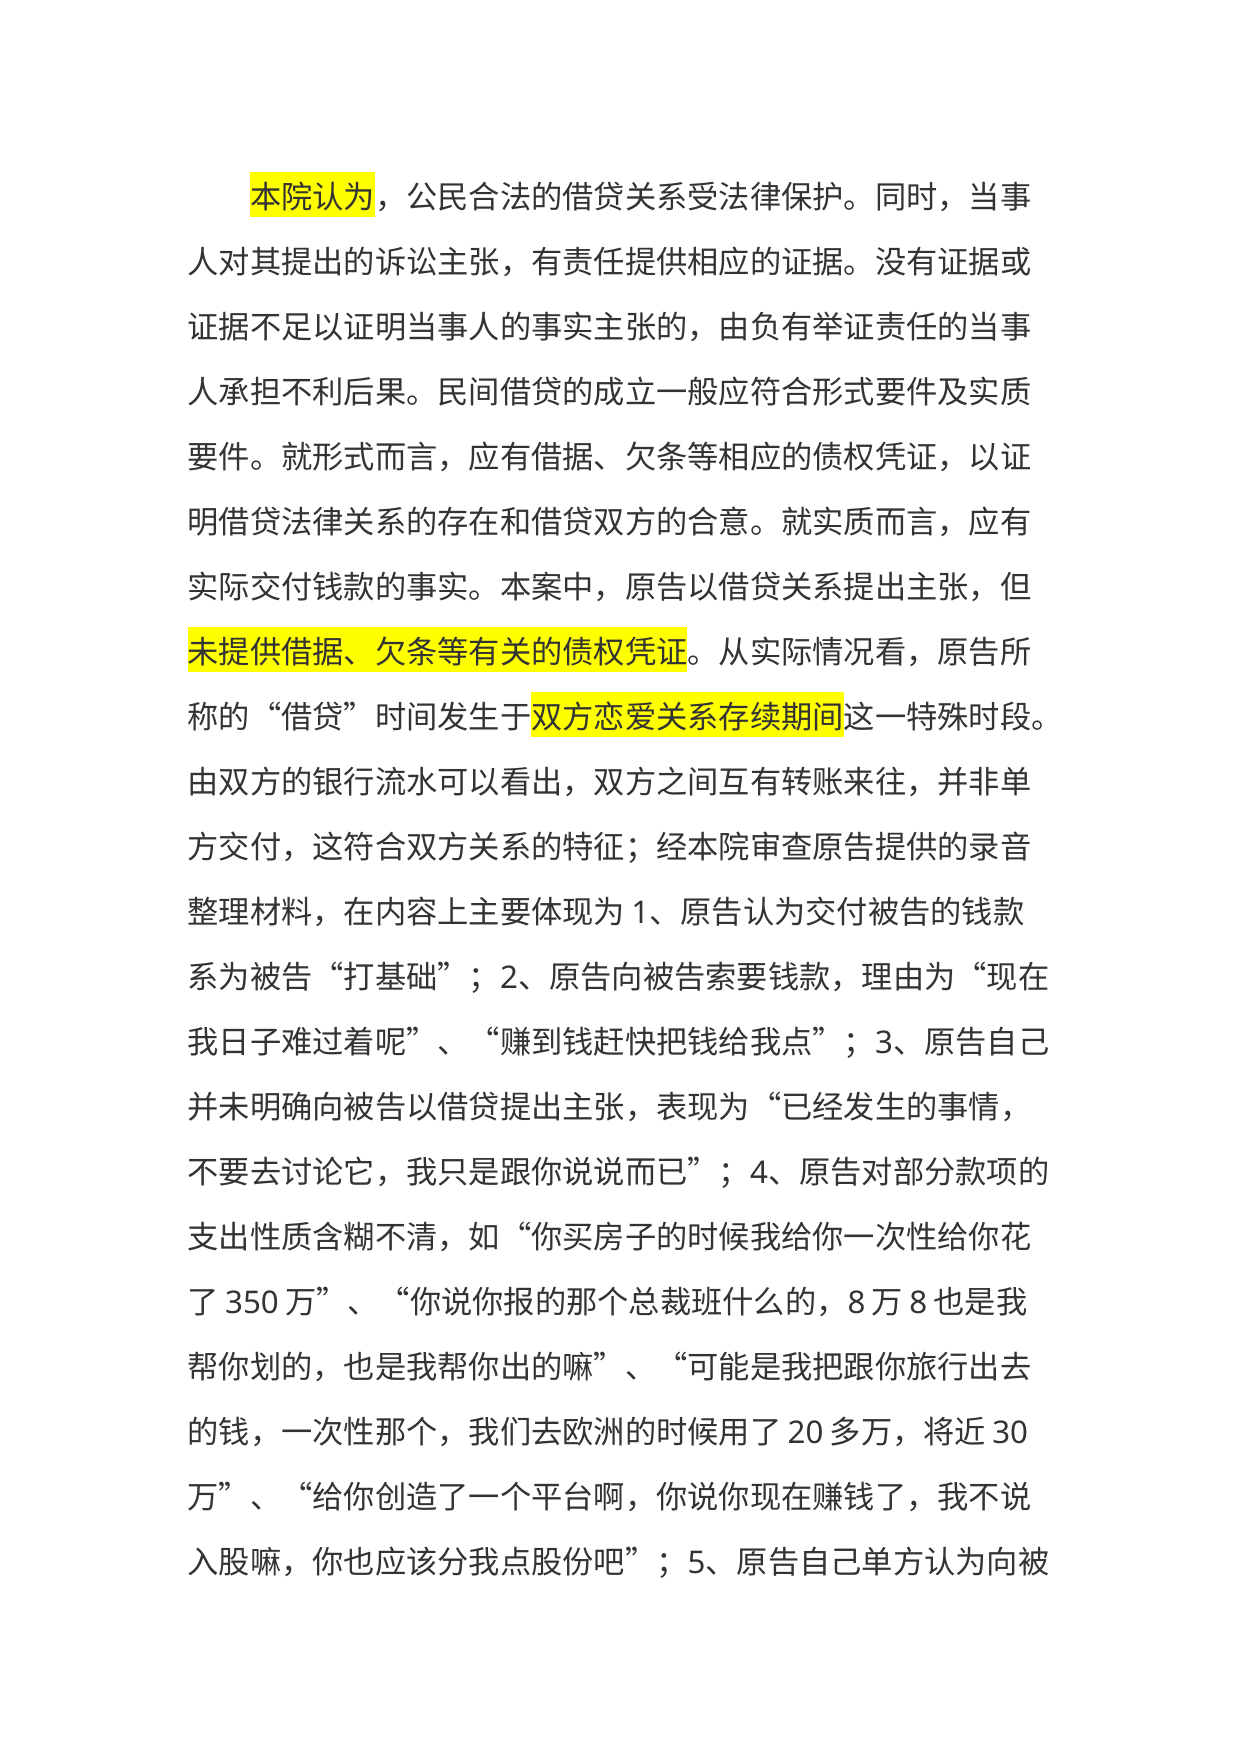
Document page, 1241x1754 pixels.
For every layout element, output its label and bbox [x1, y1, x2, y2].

text [187, 162, 1053, 1592]
